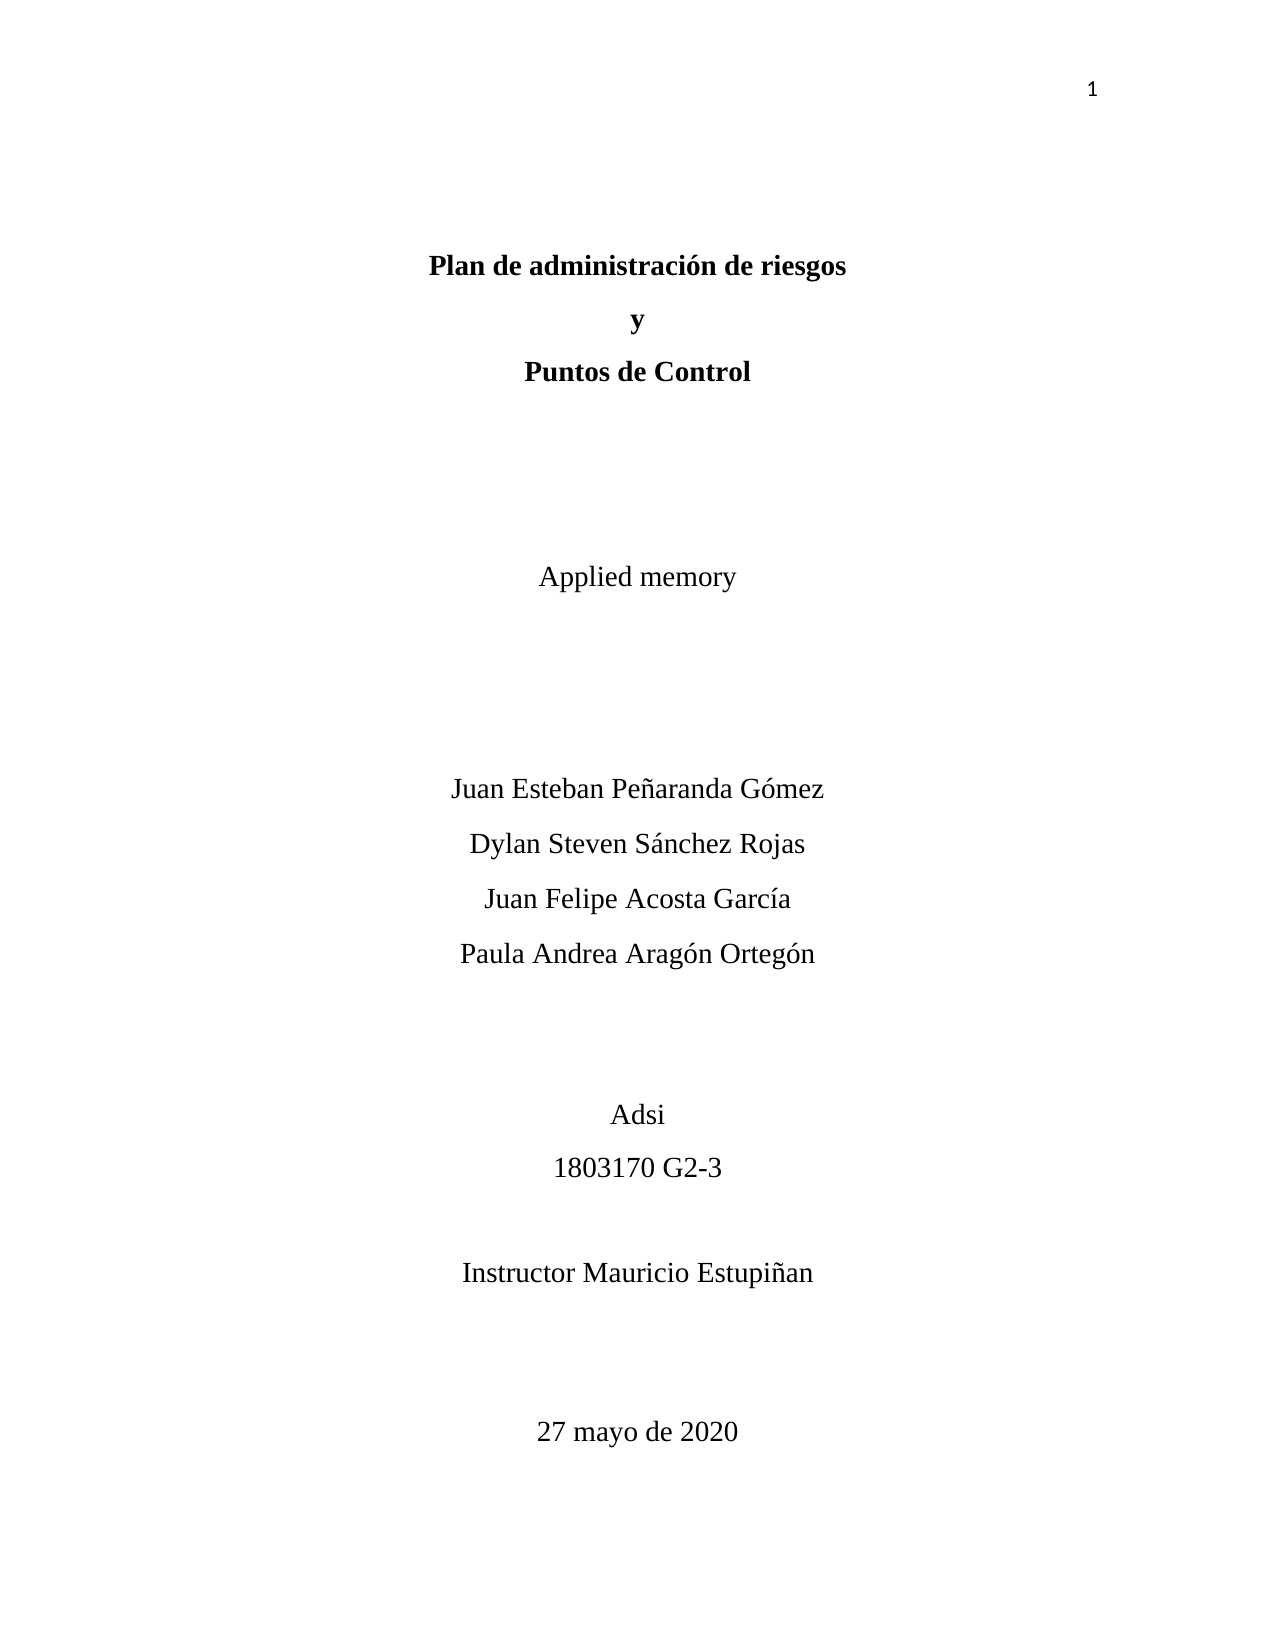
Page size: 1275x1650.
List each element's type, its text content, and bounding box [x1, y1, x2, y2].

text Puntos de Control [177, 354, 1098, 387]
text Applied memory [177, 559, 1098, 593]
text 1803170 G2-3 [177, 1150, 1098, 1183]
text Juan Felipe Acosta García [177, 881, 1098, 915]
text Dylan Steven Sánchez Rojas [177, 826, 1098, 859]
text Juan Esteban Peñaranda Gómez [177, 771, 1098, 804]
text Adsi [177, 1097, 1098, 1131]
text Plan de administración de riesgos [177, 248, 1098, 282]
text Instructor Mauricio Estupiñan [177, 1256, 1098, 1289]
text y [177, 301, 1098, 334]
text 27 mayo de 2020 [177, 1414, 1098, 1448]
text Paula Andrea Aragón Ortegón [177, 936, 1098, 970]
